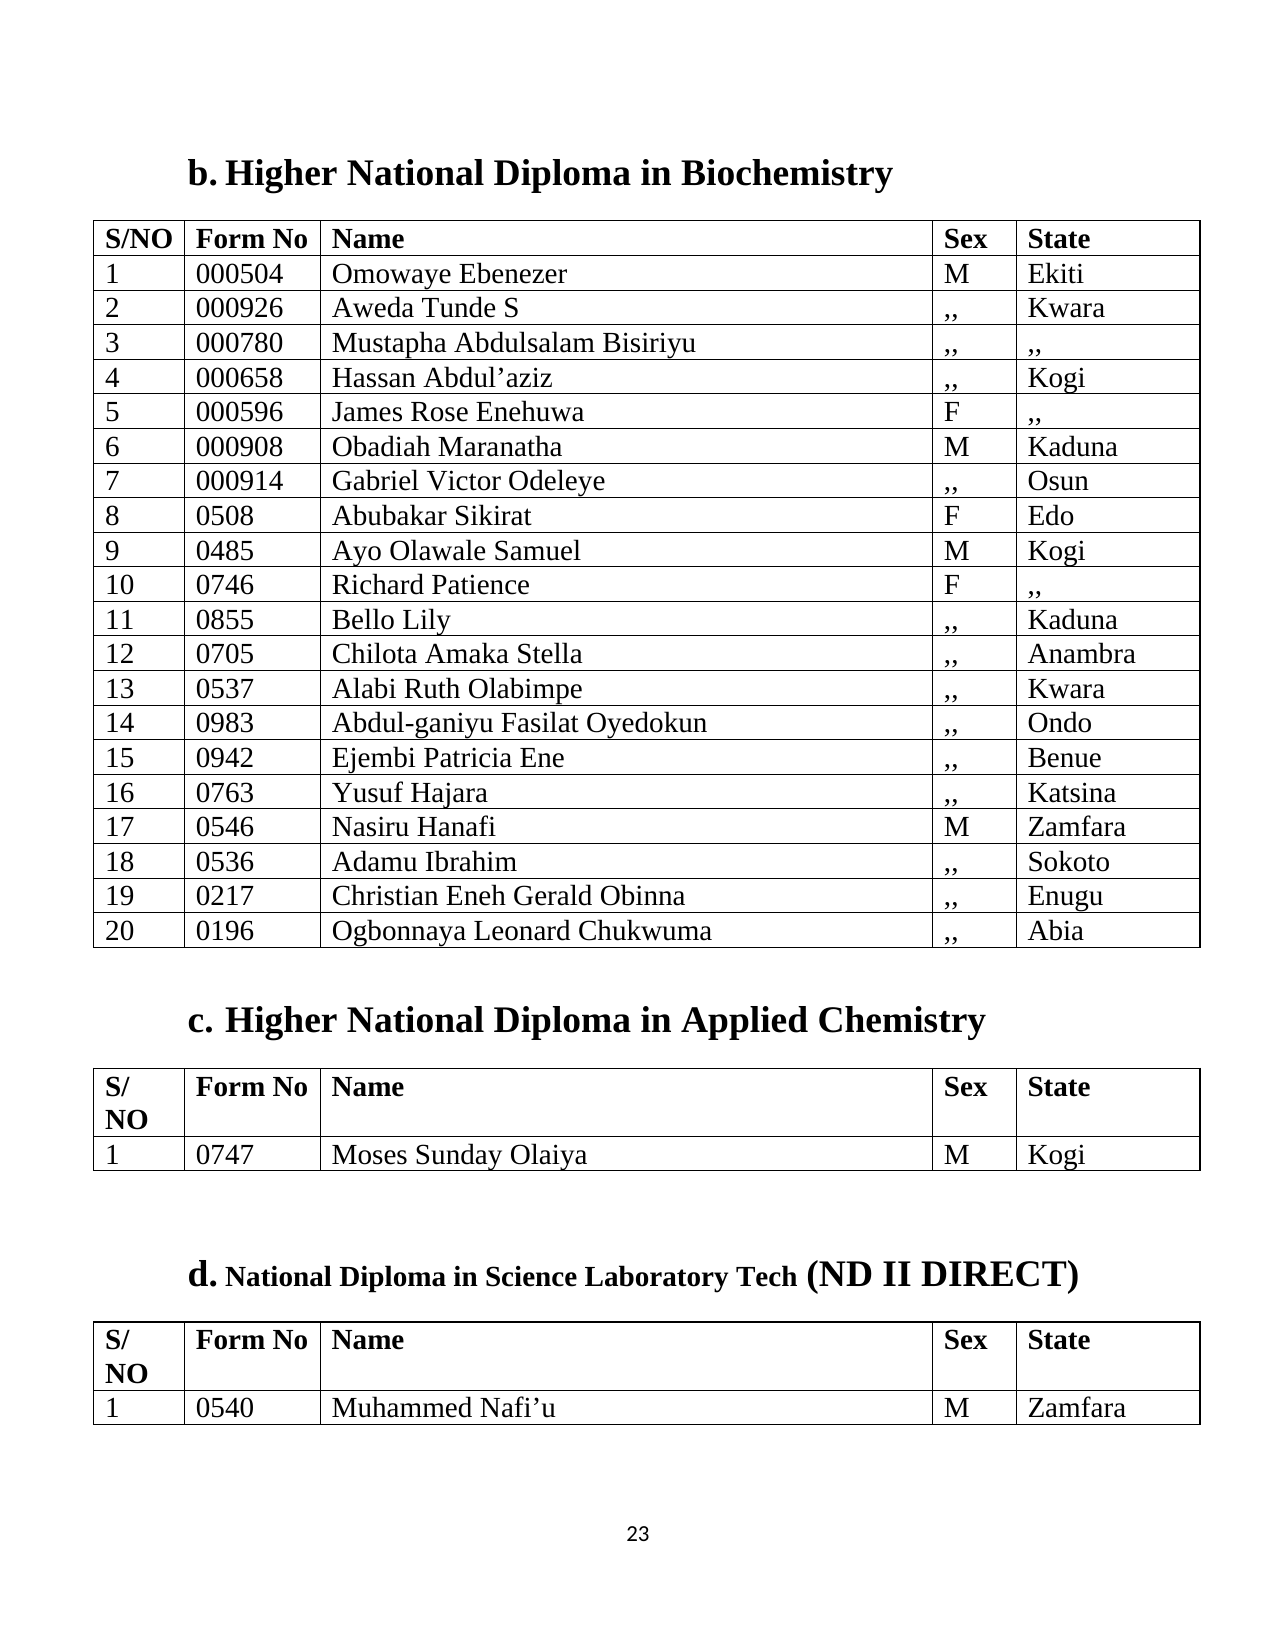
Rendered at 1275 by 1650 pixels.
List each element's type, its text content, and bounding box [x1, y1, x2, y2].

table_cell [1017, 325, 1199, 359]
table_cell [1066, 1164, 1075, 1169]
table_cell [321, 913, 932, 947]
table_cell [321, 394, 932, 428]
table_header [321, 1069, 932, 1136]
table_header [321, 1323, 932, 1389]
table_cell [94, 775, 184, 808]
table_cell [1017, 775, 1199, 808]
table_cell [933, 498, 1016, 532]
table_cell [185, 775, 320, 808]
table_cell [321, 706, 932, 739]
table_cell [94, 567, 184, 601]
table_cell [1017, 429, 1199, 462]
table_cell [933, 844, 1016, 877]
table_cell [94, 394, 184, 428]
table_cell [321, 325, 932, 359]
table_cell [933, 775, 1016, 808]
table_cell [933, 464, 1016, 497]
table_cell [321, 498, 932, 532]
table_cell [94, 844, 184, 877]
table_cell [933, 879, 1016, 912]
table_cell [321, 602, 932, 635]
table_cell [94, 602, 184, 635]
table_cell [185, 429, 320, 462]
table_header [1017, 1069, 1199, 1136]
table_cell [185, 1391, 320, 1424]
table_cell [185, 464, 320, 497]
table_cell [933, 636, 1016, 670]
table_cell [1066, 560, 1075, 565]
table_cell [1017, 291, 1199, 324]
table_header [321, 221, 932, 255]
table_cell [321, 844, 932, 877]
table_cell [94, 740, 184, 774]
list National Diploma in Science Laboratory Tech (ND II DIRECT) [187, 1251, 1125, 1294]
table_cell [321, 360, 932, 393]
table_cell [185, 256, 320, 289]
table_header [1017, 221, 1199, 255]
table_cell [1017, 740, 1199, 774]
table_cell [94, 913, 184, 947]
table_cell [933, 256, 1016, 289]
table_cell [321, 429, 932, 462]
list Higher National Diploma in Biochemistry [187, 150, 1125, 193]
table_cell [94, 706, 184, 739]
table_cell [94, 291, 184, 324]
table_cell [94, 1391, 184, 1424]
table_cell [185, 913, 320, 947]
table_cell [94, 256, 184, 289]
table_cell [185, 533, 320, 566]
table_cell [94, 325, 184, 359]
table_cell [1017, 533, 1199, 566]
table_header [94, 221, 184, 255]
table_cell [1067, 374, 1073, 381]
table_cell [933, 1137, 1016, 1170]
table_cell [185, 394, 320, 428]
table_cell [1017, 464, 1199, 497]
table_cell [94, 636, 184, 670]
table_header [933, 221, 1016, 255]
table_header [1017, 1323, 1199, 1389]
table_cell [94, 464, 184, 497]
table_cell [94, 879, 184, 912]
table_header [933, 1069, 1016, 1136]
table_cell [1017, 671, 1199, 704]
list Higher National Diploma in Applied Chemistry [187, 997, 1125, 1040]
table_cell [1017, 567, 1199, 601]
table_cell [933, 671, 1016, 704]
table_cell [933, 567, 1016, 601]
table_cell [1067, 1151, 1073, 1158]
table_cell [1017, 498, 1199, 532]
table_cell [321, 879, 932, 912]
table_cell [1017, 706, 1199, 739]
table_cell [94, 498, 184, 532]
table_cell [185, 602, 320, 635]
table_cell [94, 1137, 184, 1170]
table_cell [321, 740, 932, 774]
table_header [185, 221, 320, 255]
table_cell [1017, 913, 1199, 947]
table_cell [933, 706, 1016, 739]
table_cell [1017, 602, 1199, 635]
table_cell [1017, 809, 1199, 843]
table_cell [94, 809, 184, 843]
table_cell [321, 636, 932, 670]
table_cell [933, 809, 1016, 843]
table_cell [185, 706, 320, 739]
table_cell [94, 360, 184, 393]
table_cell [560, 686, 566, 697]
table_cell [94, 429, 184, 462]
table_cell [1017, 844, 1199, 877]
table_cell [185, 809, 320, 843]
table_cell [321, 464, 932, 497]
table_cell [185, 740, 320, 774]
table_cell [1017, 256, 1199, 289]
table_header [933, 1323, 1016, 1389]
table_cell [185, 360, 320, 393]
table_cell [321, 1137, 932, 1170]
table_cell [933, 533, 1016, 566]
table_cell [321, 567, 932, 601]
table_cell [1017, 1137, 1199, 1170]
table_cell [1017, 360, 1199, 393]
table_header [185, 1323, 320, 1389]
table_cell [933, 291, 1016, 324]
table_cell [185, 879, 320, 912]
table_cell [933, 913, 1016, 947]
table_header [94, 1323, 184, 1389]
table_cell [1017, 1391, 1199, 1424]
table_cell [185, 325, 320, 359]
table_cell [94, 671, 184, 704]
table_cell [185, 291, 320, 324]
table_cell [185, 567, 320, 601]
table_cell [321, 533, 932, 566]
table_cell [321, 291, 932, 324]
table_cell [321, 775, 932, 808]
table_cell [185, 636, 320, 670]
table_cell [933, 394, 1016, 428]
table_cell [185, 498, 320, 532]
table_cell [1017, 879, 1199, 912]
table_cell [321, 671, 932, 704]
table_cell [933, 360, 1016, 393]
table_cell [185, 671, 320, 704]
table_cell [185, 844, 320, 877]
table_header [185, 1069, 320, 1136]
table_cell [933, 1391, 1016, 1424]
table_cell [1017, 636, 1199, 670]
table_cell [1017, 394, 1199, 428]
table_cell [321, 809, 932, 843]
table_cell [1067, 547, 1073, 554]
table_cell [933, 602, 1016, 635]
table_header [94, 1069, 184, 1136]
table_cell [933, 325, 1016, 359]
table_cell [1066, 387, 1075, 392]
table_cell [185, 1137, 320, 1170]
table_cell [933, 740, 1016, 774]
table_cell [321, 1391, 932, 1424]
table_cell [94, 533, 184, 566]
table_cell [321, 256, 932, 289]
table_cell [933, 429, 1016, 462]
